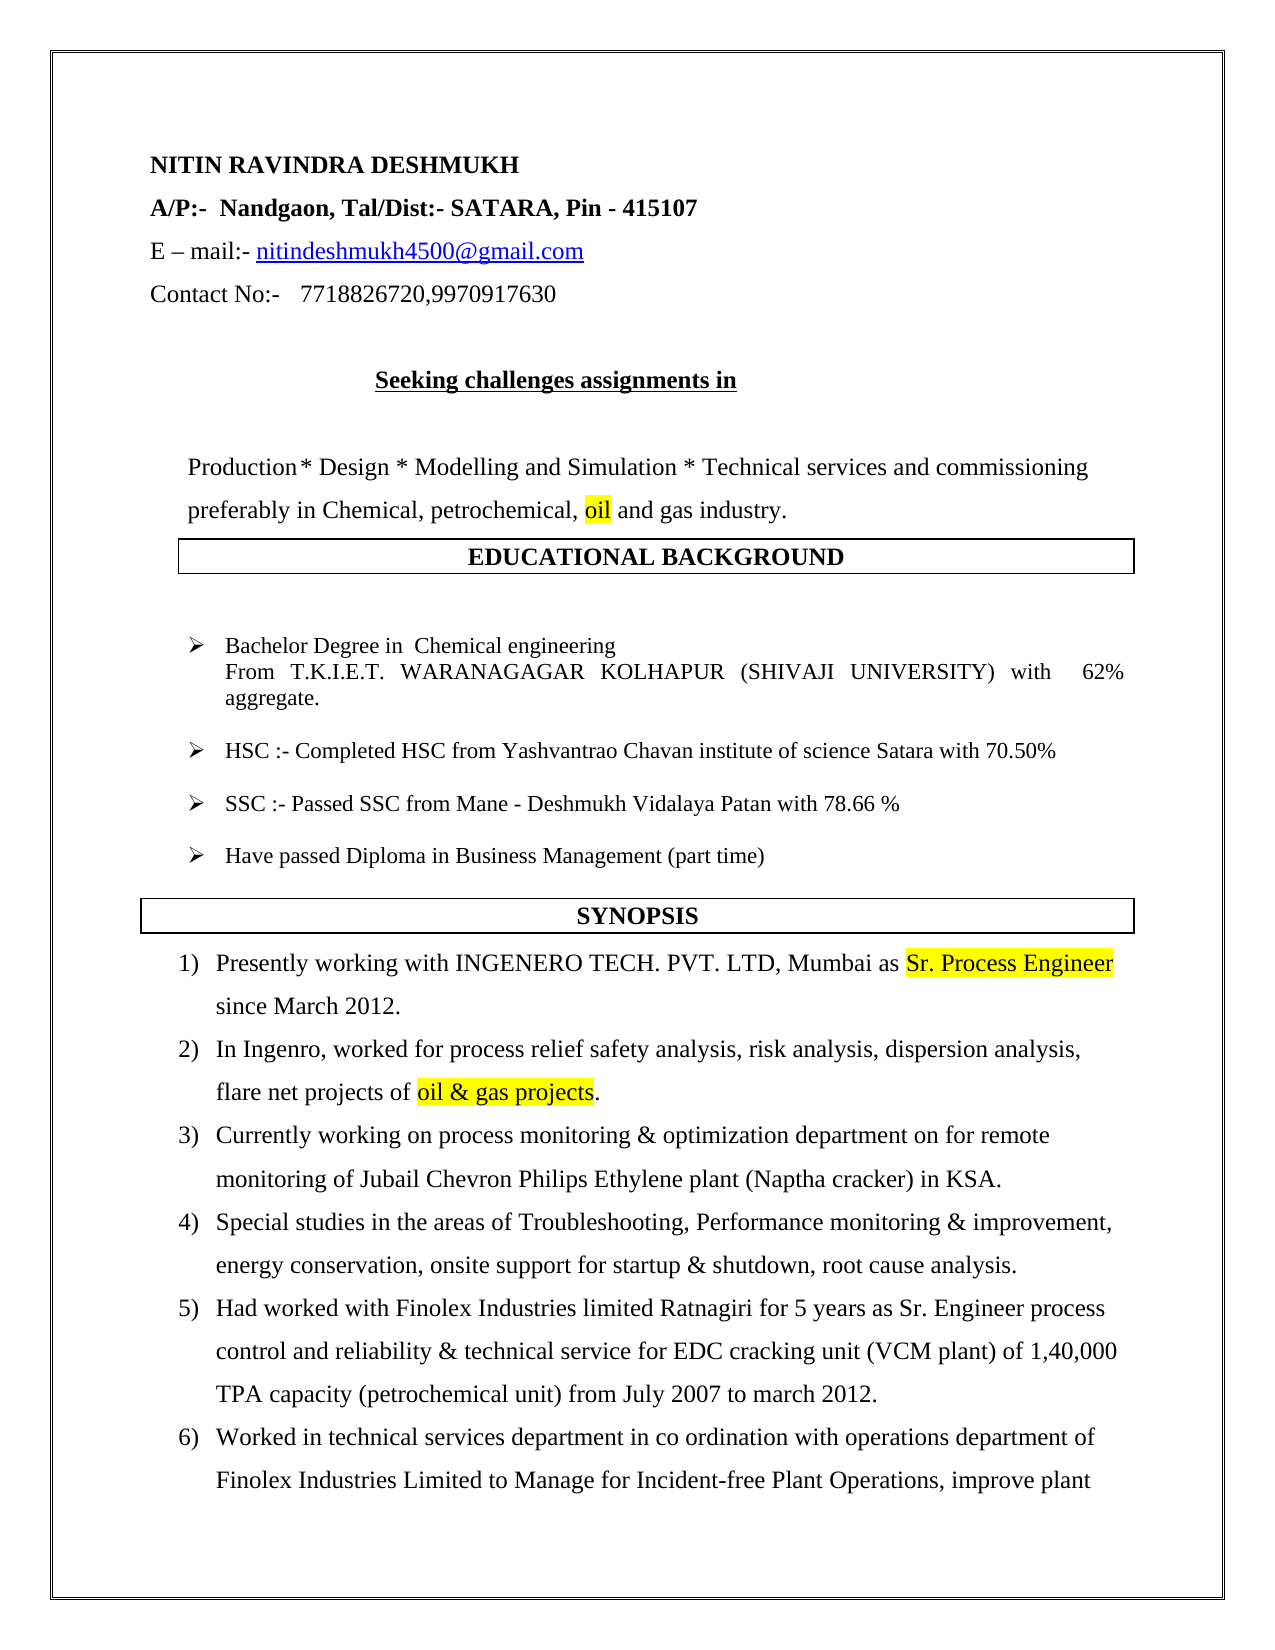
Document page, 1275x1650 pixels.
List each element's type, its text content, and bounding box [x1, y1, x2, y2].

list Currently working on process monitoring & optimization department on for remote monitoring of Jubail Chevron Philips Ethylene plant (Naptha cracker) in KSA. [178, 1121, 1125, 1192]
list Bachelor Degree in Chemical engineering [187, 632, 1125, 658]
text E – mail:- nitindeshmukh4500@gmail.com [150, 236, 1125, 265]
list Presently working with INGENERO TECH. PVT. LTD, Mumbai as Sr. Process Engineer since March 2012. [178, 948, 1125, 1020]
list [178, 1422, 1125, 1494]
list In Ingenro, worked for process relief safety analysis, risk analysis, dispersion analysis, flare net projects of oil & gas projects. [178, 1034, 1125, 1106]
list Special studies in the areas of Troubleshooting, Performance monitoring & improvement, energy conservation, onsite support for startup & shutdown, root cause analysis. [178, 1207, 1125, 1279]
list Have passed Diploma in Business Management (part time) [187, 842, 1125, 869]
text Production * Design * Modelling and Simulation * Technical services and commissioning preferably in Chemical, petrochemical, oil and gas industry. [187, 452, 1125, 524]
list HSC :- Completed HSC from Yashvantrao Chavan institute of science Satara with 70.50% [187, 737, 1125, 763]
text Seeking challenges assignments in [150, 366, 1125, 394]
text Contact No:- 7718826720,9970917630 [150, 279, 1125, 308]
text SYNOPSIS [142, 899, 1133, 932]
text EDUCATIONAL BACKGROUND [179, 540, 1133, 573]
text From T.K.I.E.T. WARANAGAGAR KOLHAPUR (SHIVAJI UNIVERSITY) with 62% aggregate. [225, 658, 1125, 711]
text A/P:- Nandgaon, Tal/Dist:- SATARA, Pin - 415107 [150, 193, 1125, 222]
list SSC :- Passed SSC from Mane - Deshmukh Vidalaya Patan with 78.66 % [187, 790, 1125, 816]
list Had worked with Finolex Industries limited Ratnagiri for 5 years as Sr. Engineer process control and reliability & technical service for EDC cracking unit (VCM plant) of 1,40,000 TPA capacity (petrochemical unit) from July 2007 to march 2012. [178, 1293, 1125, 1408]
text NITIN RAVINDRA DESHMUKH [150, 150, 1125, 179]
